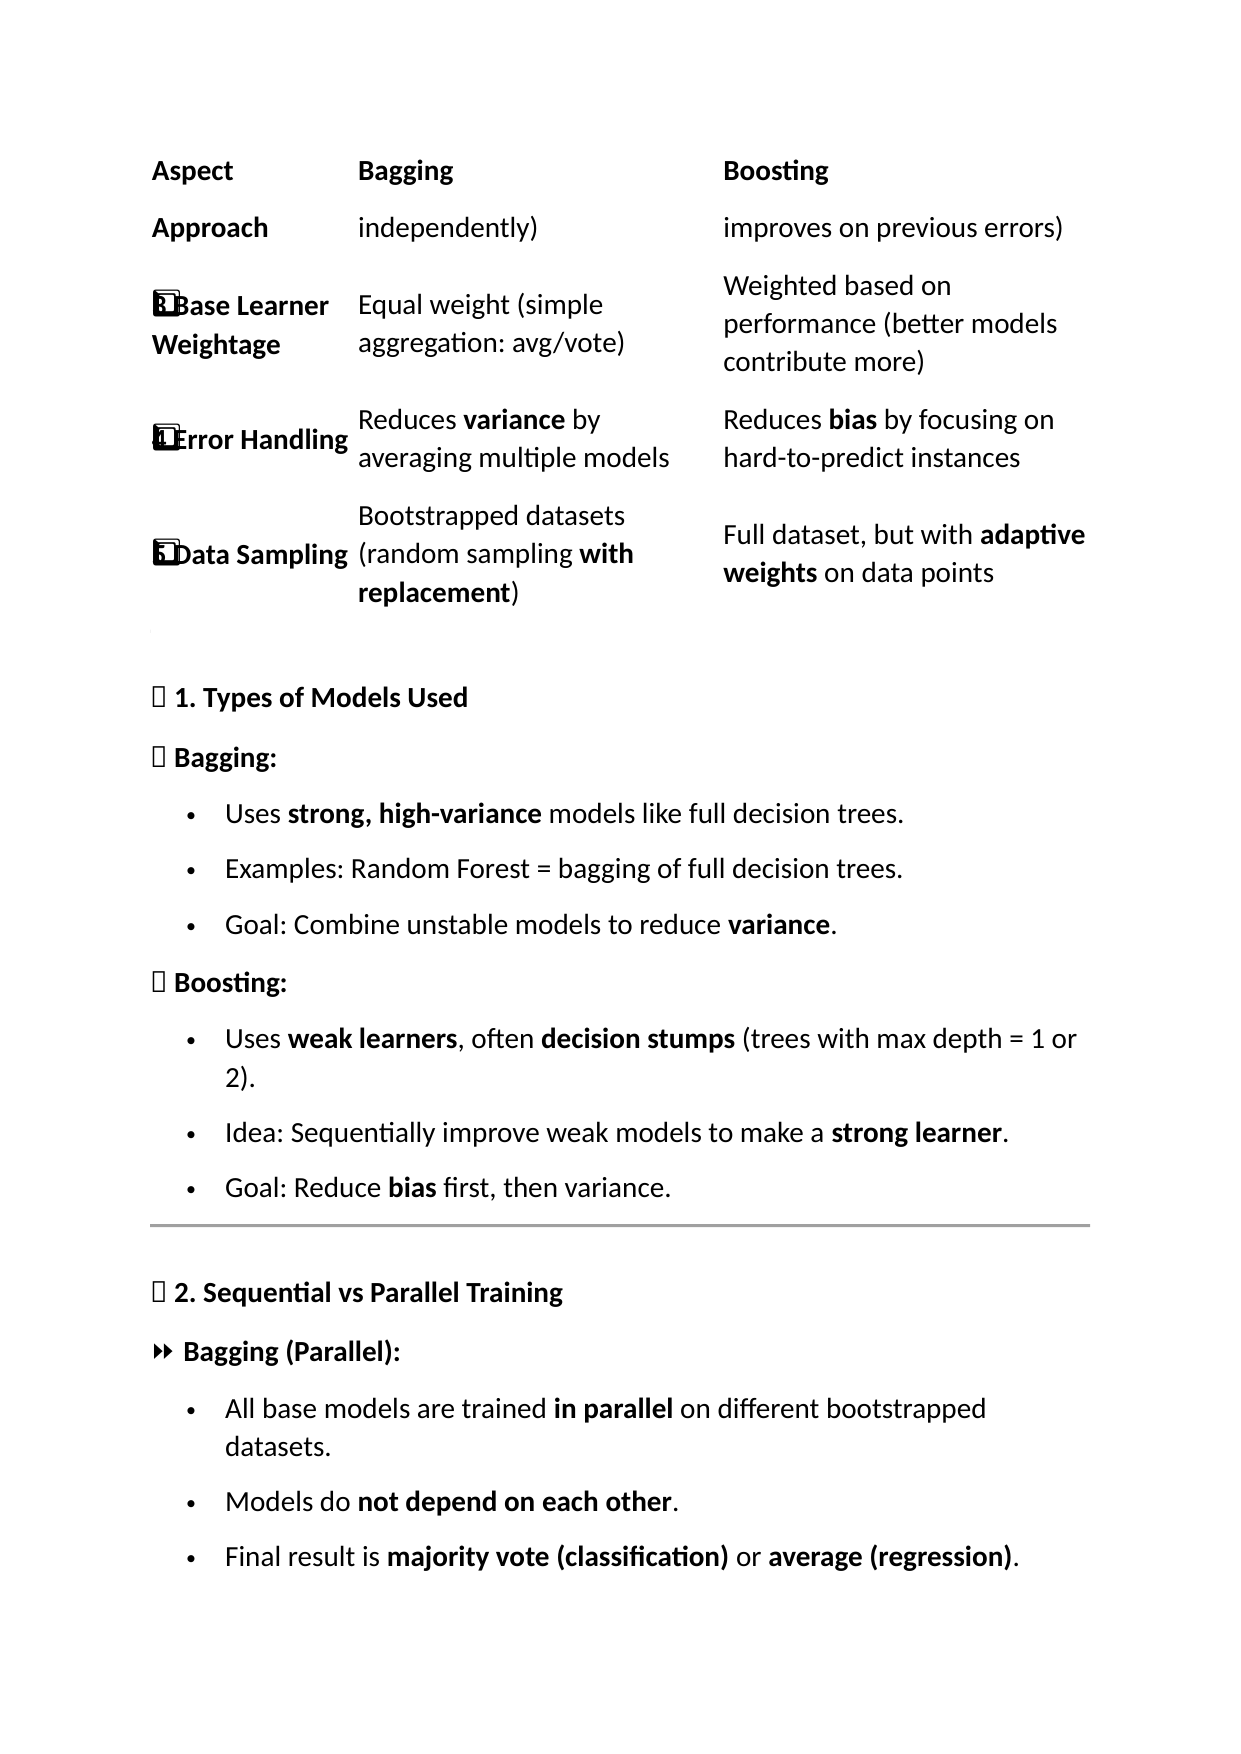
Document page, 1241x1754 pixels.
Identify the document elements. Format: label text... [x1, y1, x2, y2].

text 🔬 1. Types of Models Used [150, 677, 1090, 716]
text ⏩ Bagging (Parallel): [150, 1330, 1090, 1370]
list Uses strong, high-variance models like full decision trees. [187, 796, 1090, 831]
text 🧠 Bagging: [150, 736, 1090, 776]
list Final result is majority vote (classification) or average (regression). [187, 1538, 1090, 1574]
table_cell Bootstrapped datasets (random sampling with replacement) [356, 495, 721, 630]
text 🧠 Boosting: [150, 961, 1090, 1001]
list Idea: Sequentially improve weak models to make a strong learner. [187, 1114, 1090, 1149]
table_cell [721, 208, 1090, 265]
table_cell 3️⃣ Base Learner Weightage [150, 265, 356, 399]
table_cell 4️⃣ Error Handling [150, 399, 356, 495]
table_header Boosting [721, 150, 1090, 207]
table_cell Reduces variance by averaging multiple models [356, 399, 721, 495]
list Goal: Combine unstable models to reduce variance. [187, 906, 1090, 941]
table_cell Reduces bias by focusing on hard-to-predict instances [721, 399, 1090, 495]
list Models do not depend on each other. [187, 1483, 1090, 1519]
list All base models are trained in parallel on different bootstrapped datasets. [187, 1390, 1090, 1464]
table_header Aspect [150, 150, 356, 207]
list Uses weak learners, often decision stumps (trees with max depth = 1 or 2). [187, 1020, 1090, 1094]
table_cell 2️⃣ Learning Approach [150, 208, 356, 265]
table_cell Equal weight (simple aggregation: avg/vote) [356, 265, 721, 399]
table_cell Weighted based on performance (better models contribute more) [721, 265, 1090, 399]
table_header Bagging [356, 150, 721, 207]
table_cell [356, 208, 721, 265]
text 🔗 2. Sequential vs Parallel Training [150, 1271, 1090, 1311]
table_cell 5️⃣ Data Sampling [150, 495, 356, 630]
list Goal: Reduce bias first, then variance. [187, 1169, 1090, 1204]
table_cell Full dataset, but with adaptive weights on data points [721, 495, 1090, 630]
list Examples: Random Forest = bagging of full decision trees. [187, 851, 1090, 886]
